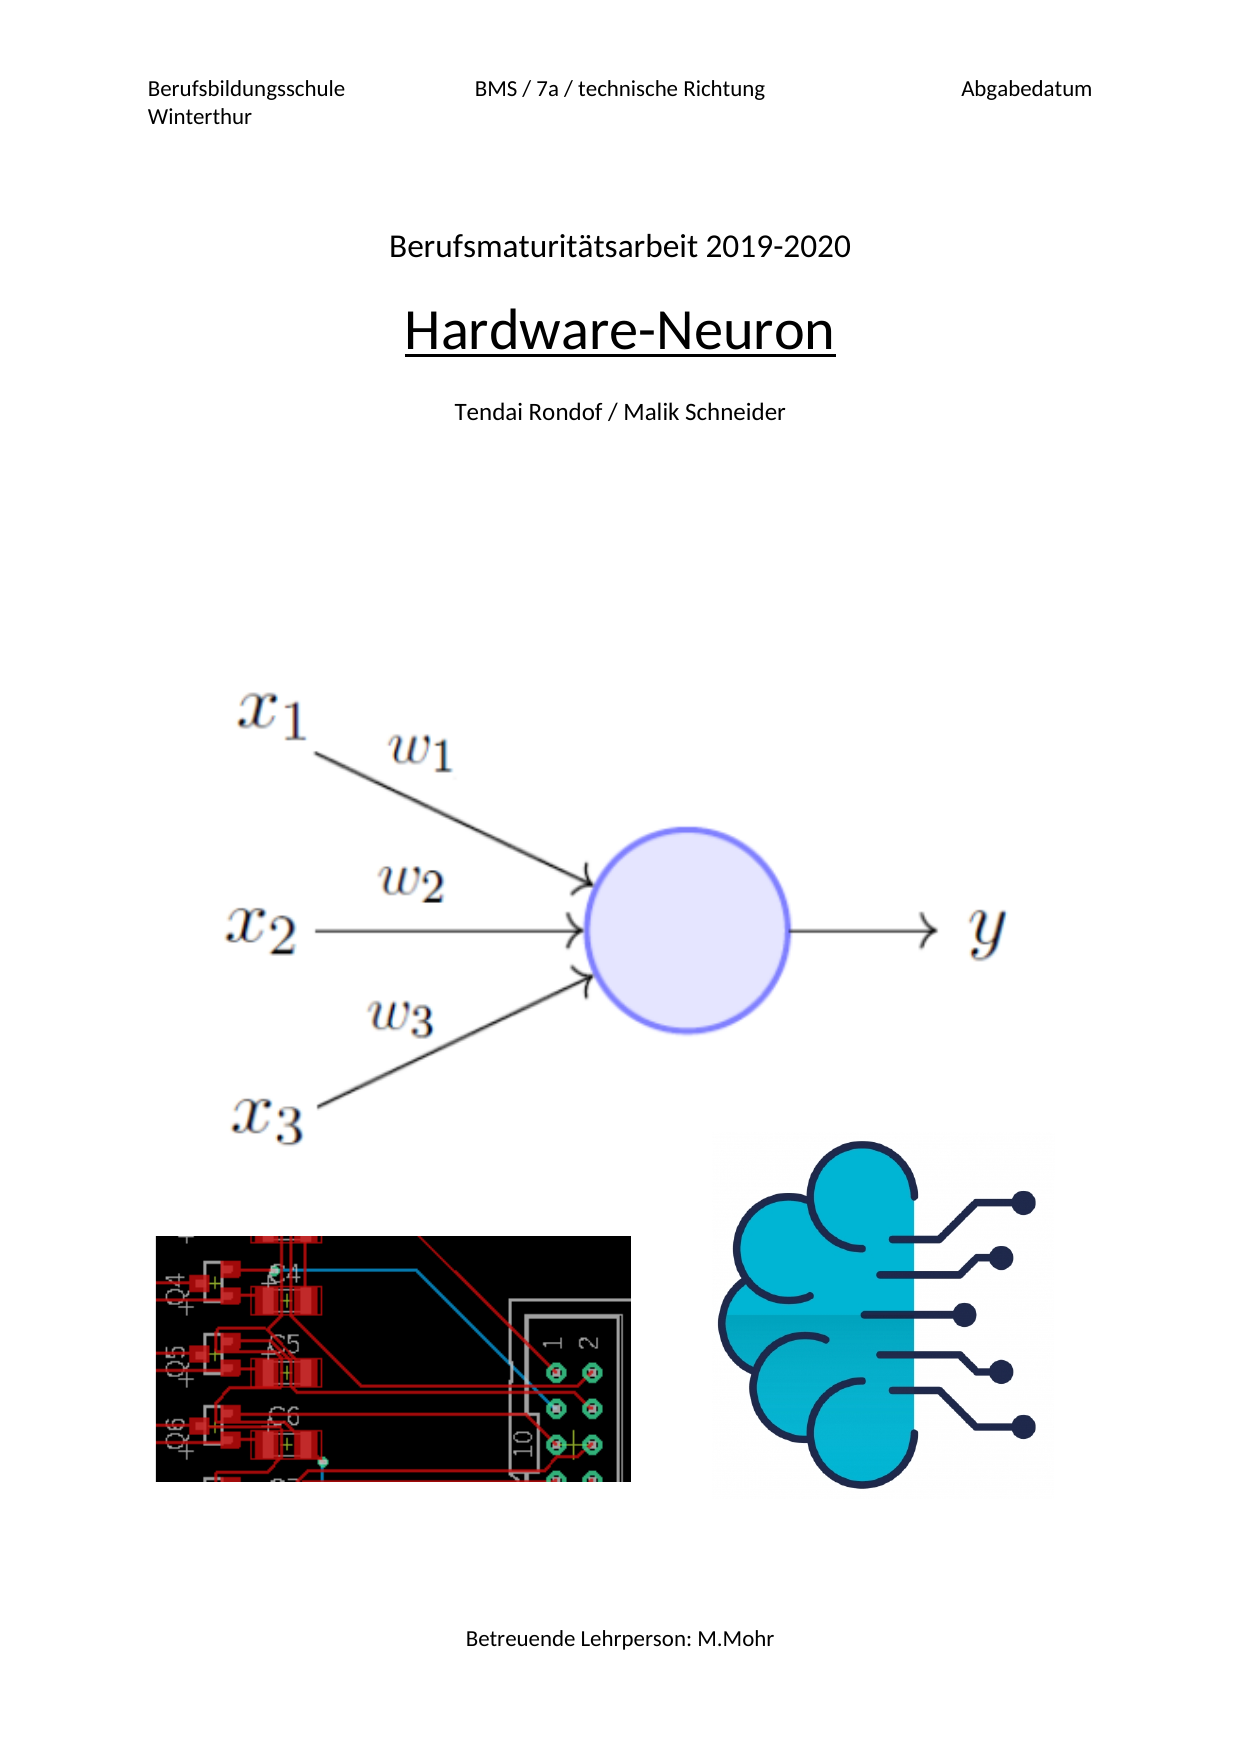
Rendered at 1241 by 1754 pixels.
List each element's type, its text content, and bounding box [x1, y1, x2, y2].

text Tendai Rondof / Malik Schneider [148, 396, 1093, 426]
picture [155, 1236, 631, 1482]
text Berufsmaturitätsarbeit 2019-2020 [148, 225, 1093, 266]
text Hardware-Neuron [148, 293, 1093, 364]
picture [195, 663, 1055, 1499]
